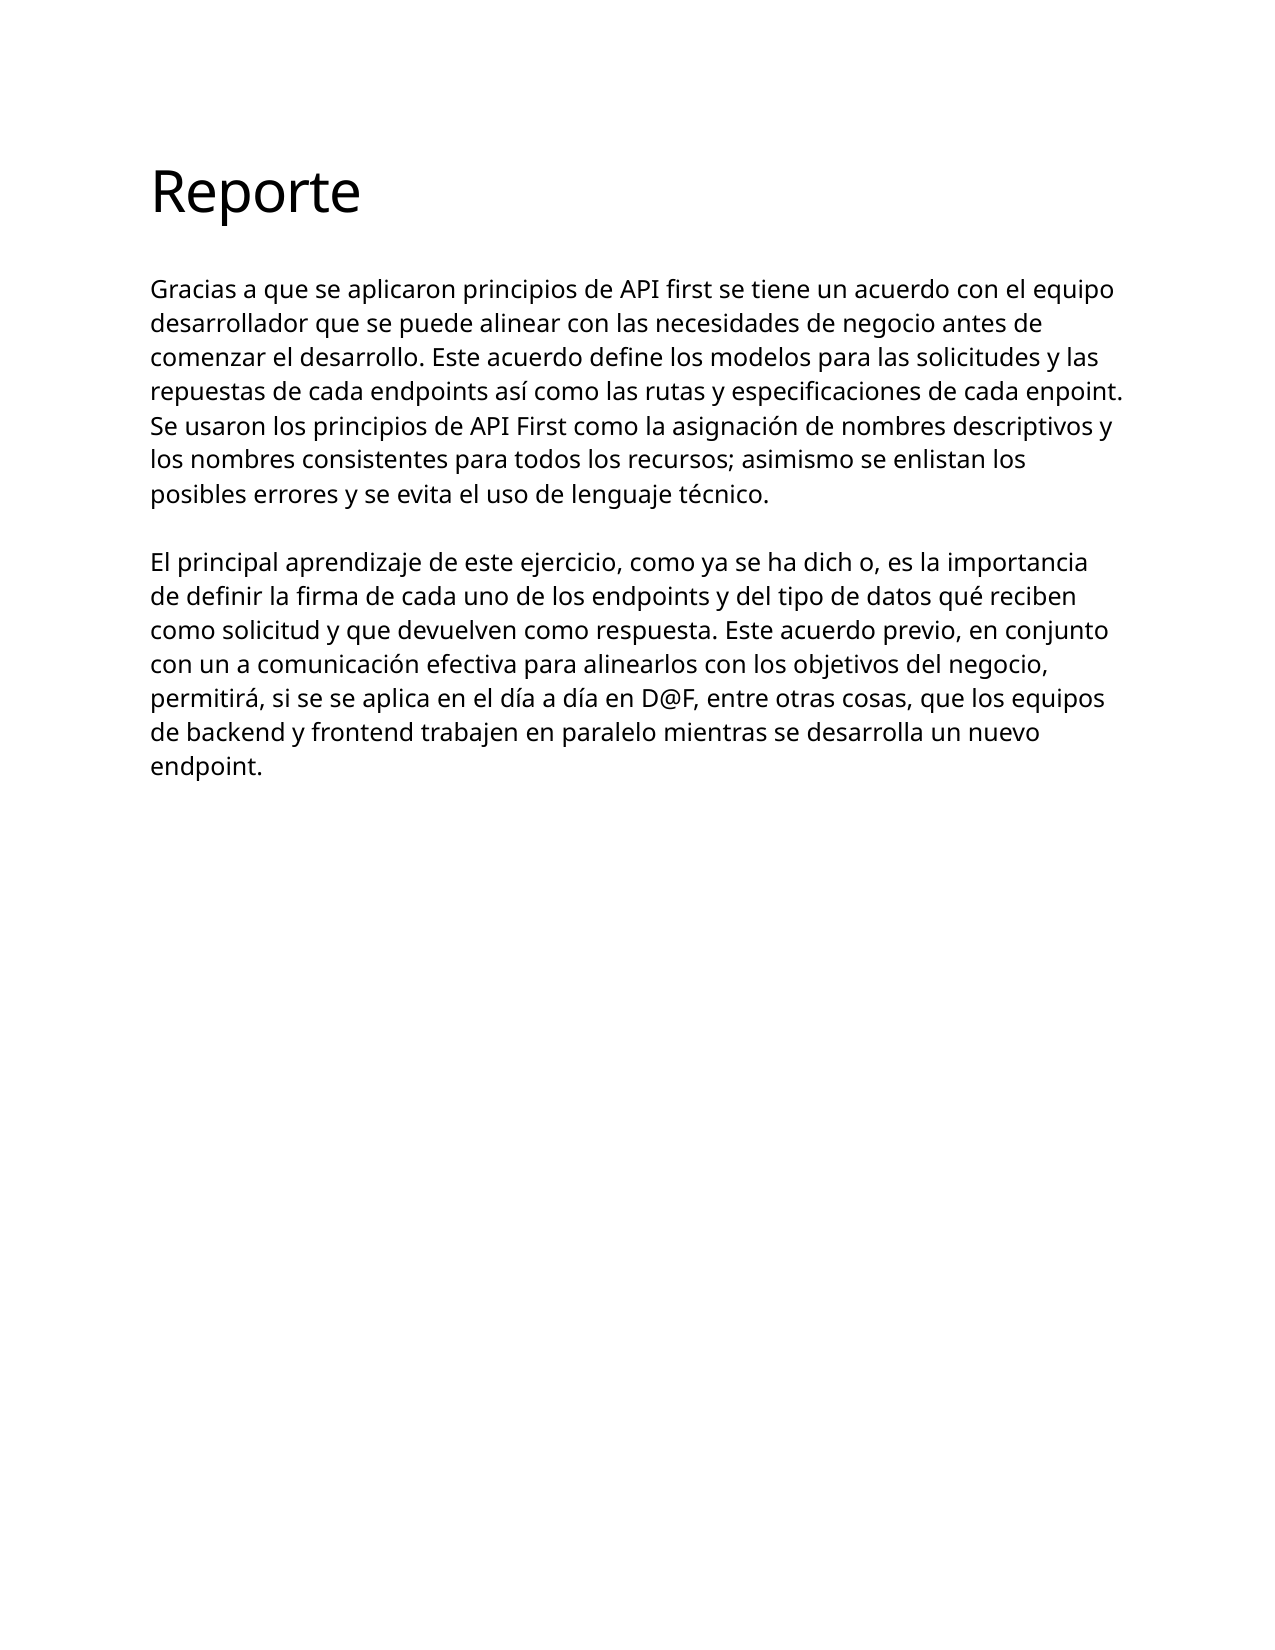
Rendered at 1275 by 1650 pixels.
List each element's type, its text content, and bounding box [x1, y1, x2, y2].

text El principal aprendizaje de este ejercicio, como ya se ha dich o, es la importancia de definir la firma de cada uno de los endpoints y del tipo de datos qué reciben como solicitud y que devuelven como respuesta. Este acuerdo previo, en conjunto con un a comunicación efectiva para alinearlos con los objetivos del negocio, permitirá, si se se aplica en el día a día en D@F, entre otras cosas, que los equipos de backend y frontend trabajen en paralelo mientras se desarrolla un nuevo endpoint. [150, 544, 1125, 783]
title Reporte [150, 150, 1125, 229]
text Gracias a que se aplicaron principios de API first se tiene un acuerdo con el equipo desarrollador que se puede alinear con las necesidades de negocio antes de comenzar el desarrollo. Este acuerdo define los modelos para las solicitudes y las repuestas de cada endpoints así como las rutas y especificaciones de cada enpoint. Se usaron los principios de API First como la asignación de nombres descriptivos y los nombres consistentes para todos los recursos; asimismo se enlistan los posibles errores y se evita el uso de lenguaje técnico. [150, 272, 1125, 510]
